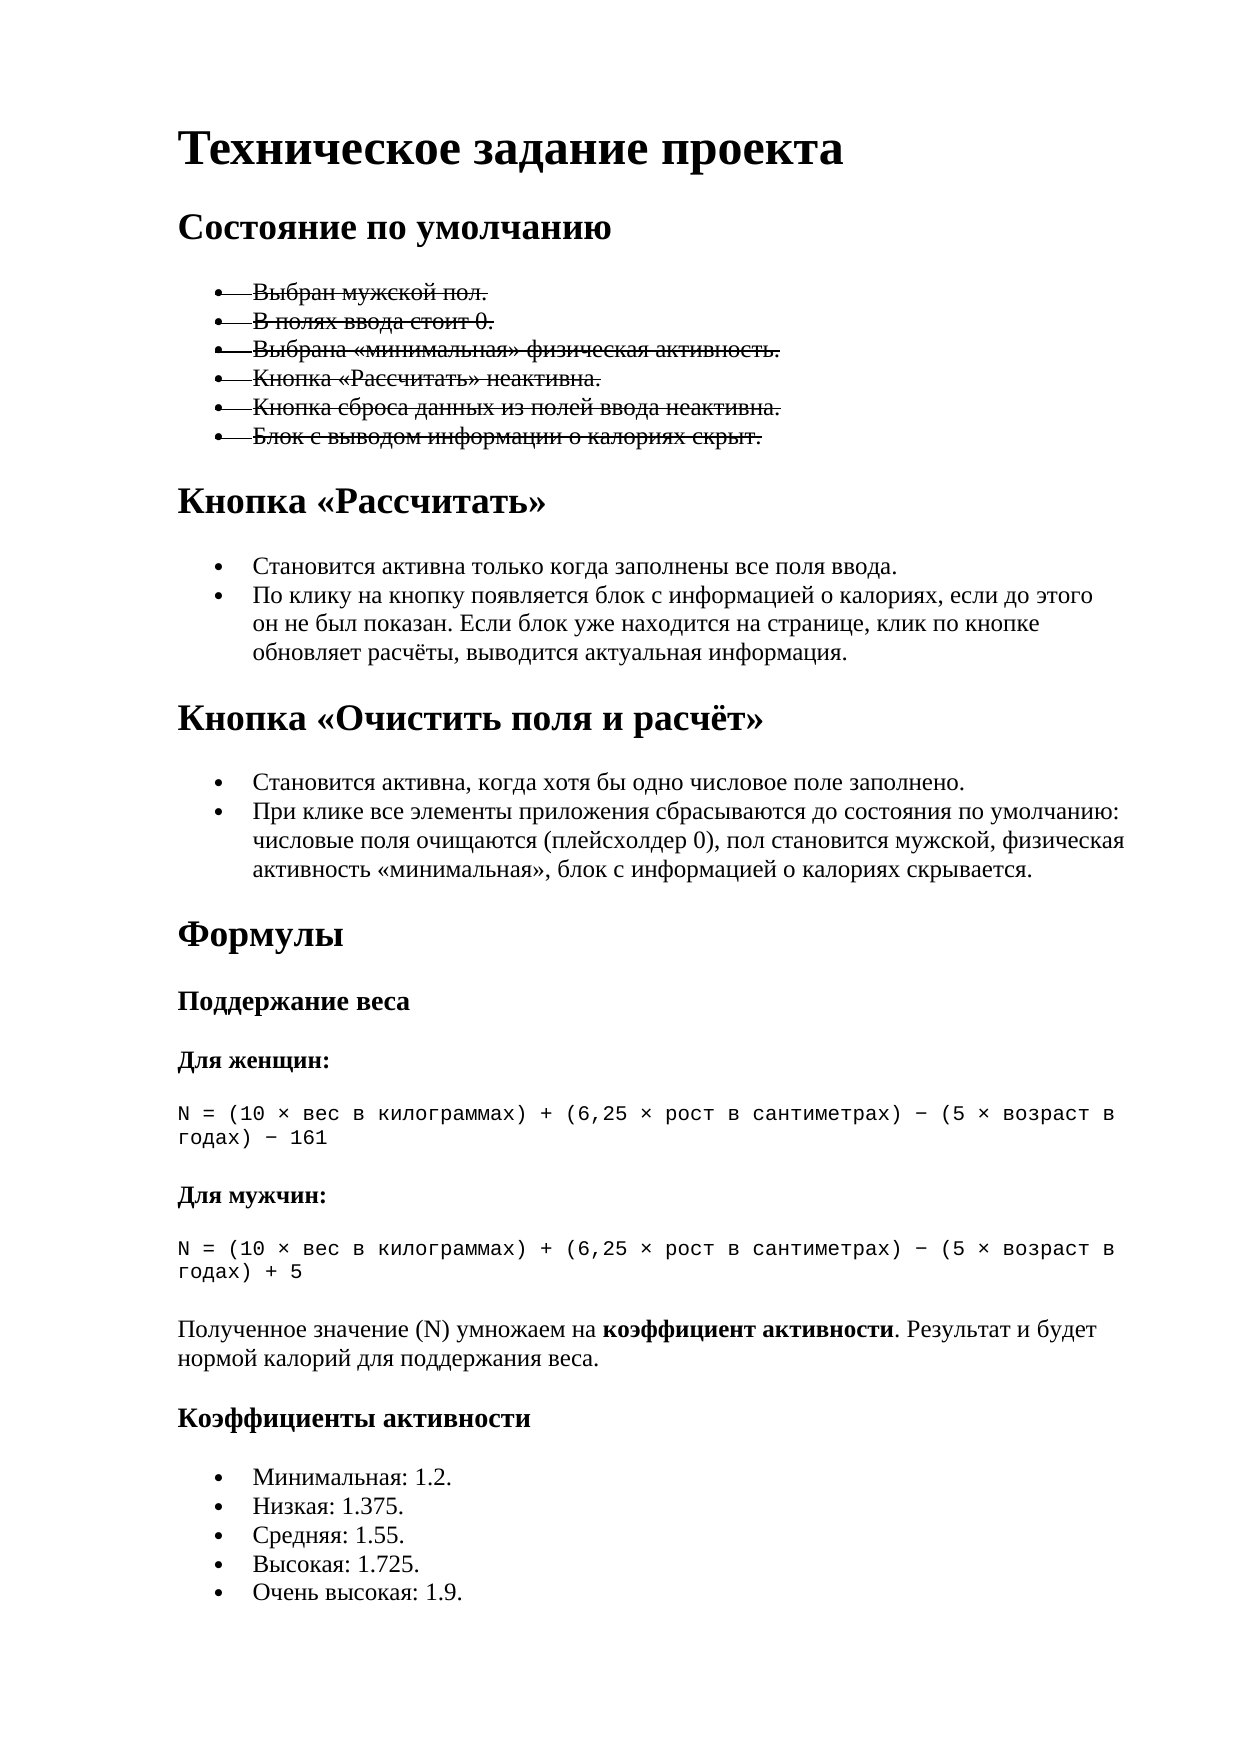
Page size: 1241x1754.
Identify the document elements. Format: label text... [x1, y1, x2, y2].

text Полученное значение (N) умножаем на коэффициент активности. Результат и будет нормой калорий для поддержания веса. [177, 1314, 1152, 1372]
list Блок с выводом информации о калориях скрыт. [215, 421, 1152, 449]
list Выбран мужской пол. [215, 277, 1152, 306]
text Кнопка «Очистить поля и расчёт» [177, 695, 1152, 738]
list Низкая: 1.375. [215, 1491, 1152, 1520]
list Выбрана «минимальная» физическая активность. [215, 334, 1152, 363]
text Кнопка «Рассчитать» [177, 479, 1152, 522]
list При клике все элементы приложения сбрасываются до состояния по умолчанию: числовые поля очищаются (плейсхолдер 0), пол становится мужской, физическая активность «минимальная», блок с информацией о калориях скрывается. [215, 796, 1152, 882]
text N = (10 × вес в килограммах) + (6,25 × рост в сантиметрах) − (5 × возраст в годах) − 161 [177, 1103, 1152, 1151]
text N = (10 × вес в килограммах) + (6,25 × рост в сантиметрах) − (5 × возраст в годах) + 5 [177, 1238, 1152, 1285]
list Становится активна только когда заполнены все поля ввода. [215, 551, 1152, 580]
list Кнопка «Рассчитать» неактивна. [215, 363, 1152, 392]
list В полях ввода стоит 0. [215, 306, 1152, 334]
list По клику на кнопку появляется блок с информацией о калориях, если до этого он не был показан. Если блок уже находится на странице, клик по кнопке обновляет расчёты, выводится актуальная информация. [215, 580, 1152, 666]
text Техническое задание проекта [177, 118, 1152, 176]
list Очень высокая: 1.9. [215, 1577, 1152, 1606]
list Минимальная: 1.2. [215, 1462, 1152, 1491]
text Поддержание веса [177, 984, 1152, 1016]
text Коэффициенты активности [177, 1401, 1152, 1433]
text Состояние по умолчанию [177, 205, 1152, 248]
list Кнопка сброса данных из полей ввода неактивна. [215, 392, 1152, 421]
text Формулы [177, 912, 1152, 955]
list Средняя: 1.55. [215, 1520, 1152, 1549]
list Становится активна, когда хотя бы одно числовое поле заполнено. [215, 767, 1152, 796]
text Для мужчин: [177, 1180, 1152, 1209]
text Для женщин: [177, 1046, 1152, 1074]
list Высокая: 1.725. [215, 1549, 1152, 1577]
